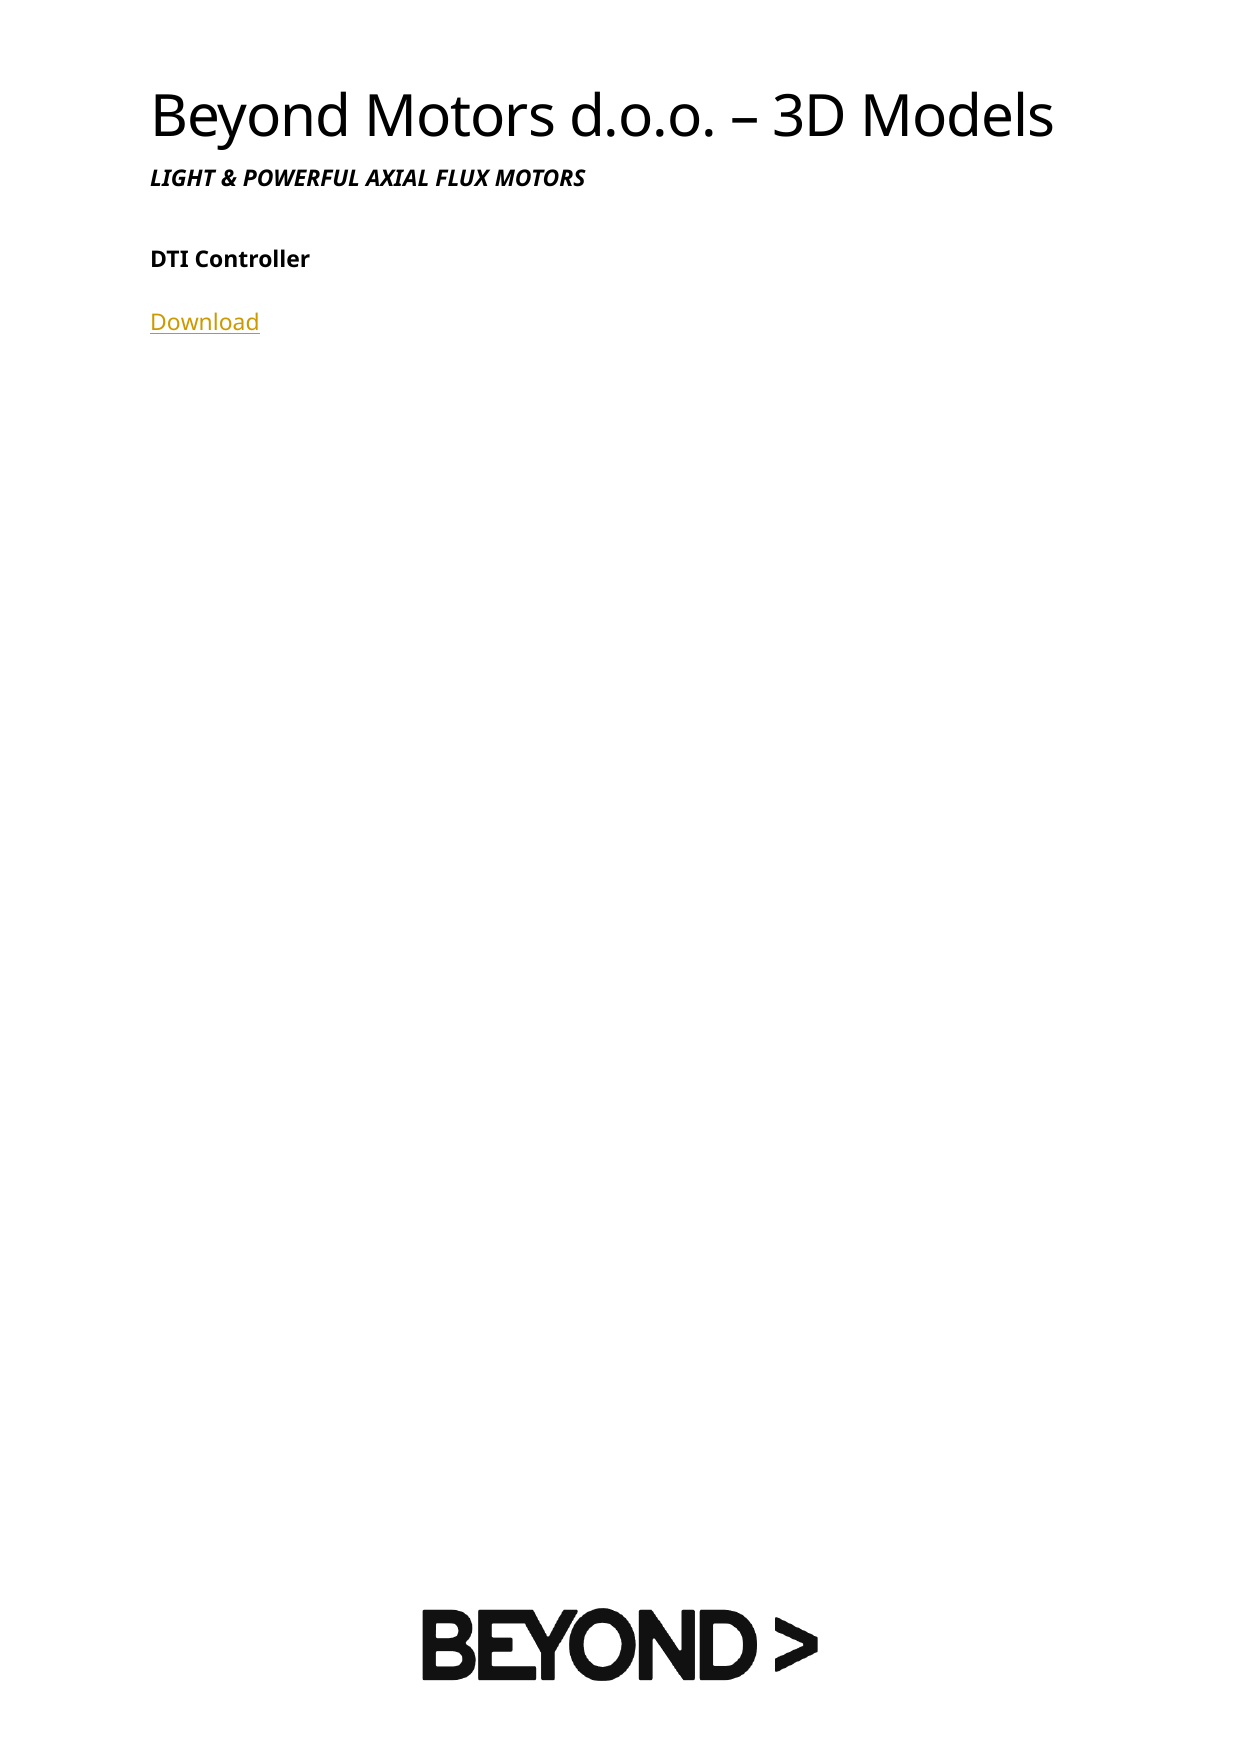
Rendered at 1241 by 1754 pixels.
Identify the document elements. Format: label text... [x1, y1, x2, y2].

text DTI Controller [150, 243, 1090, 274]
picture [422, 1608, 818, 1681]
text Download [150, 306, 1090, 337]
